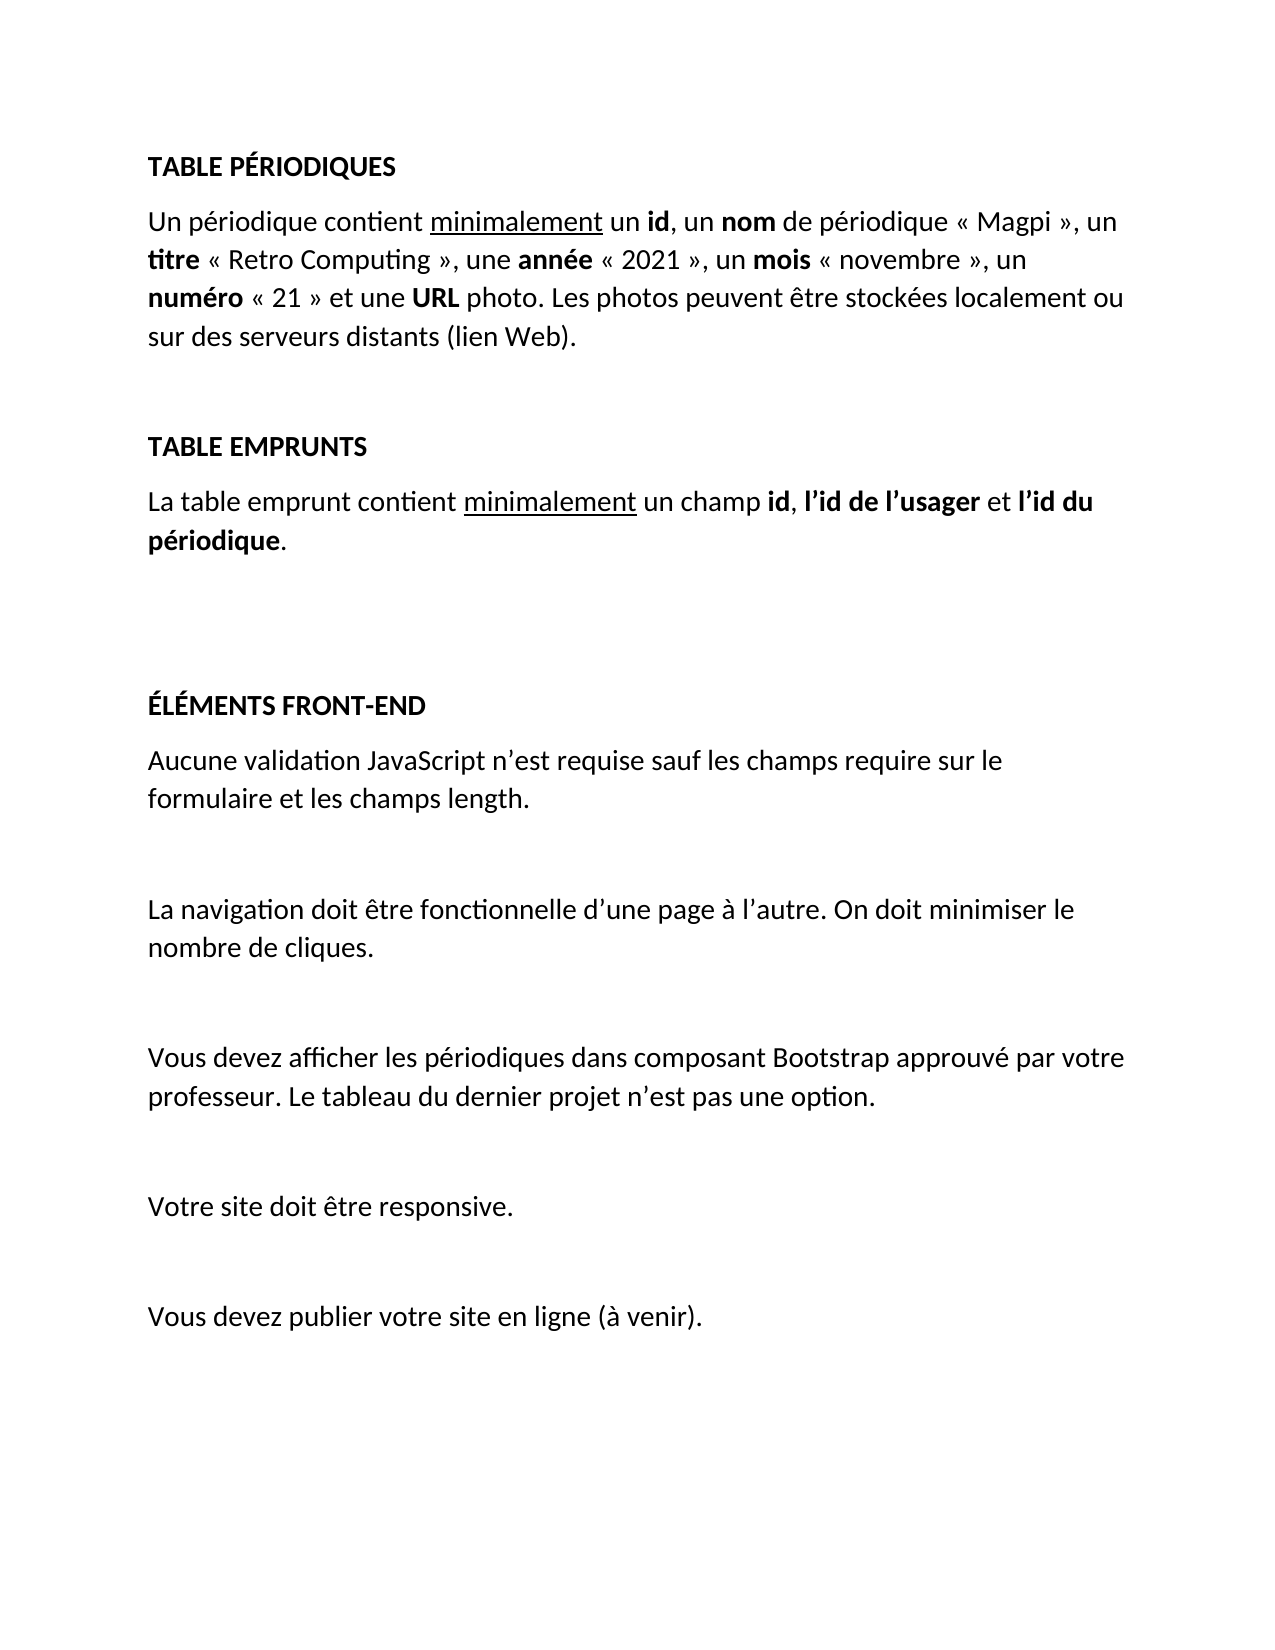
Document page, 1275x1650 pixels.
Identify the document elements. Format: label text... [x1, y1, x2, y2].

text La table emprunt contient minimalement un champ id, l’id de l’usager et l’id du périodique. [148, 483, 1127, 557]
text La navigation doit être fonctionnelle d’une page à l’autre. On doit minimiser le nombre de cliques. [148, 891, 1127, 965]
text Un périodique contient minimalement un id, un nom de périodique « Magpi », un titre « Retro Computing », une année « 2021 », un mois « novembre », un numéro « 21 » et une URL photo. Les photos peuvent être stockées localement ou sur des serveurs distants (lien Web). [148, 203, 1127, 354]
text TABLE EMPRUNTS [148, 428, 1127, 464]
text Vous devez publier votre site en ligne (à venir). [148, 1298, 1127, 1334]
text ÉLÉMENTS FRONT-END [148, 687, 1127, 723]
text Vous devez afficher les périodiques dans composant Bootstrap approuvé par votre professeur. Le tableau du dernier projet n’est pas une option. [148, 1039, 1127, 1113]
text TABLE PÉRIODIQUES [148, 148, 1127, 183]
text Aucune validation JavaScript n’est requise sauf les champs require sur le formulaire et les champs length. [148, 742, 1127, 816]
text Votre site doit être responsive. [148, 1188, 1127, 1224]
